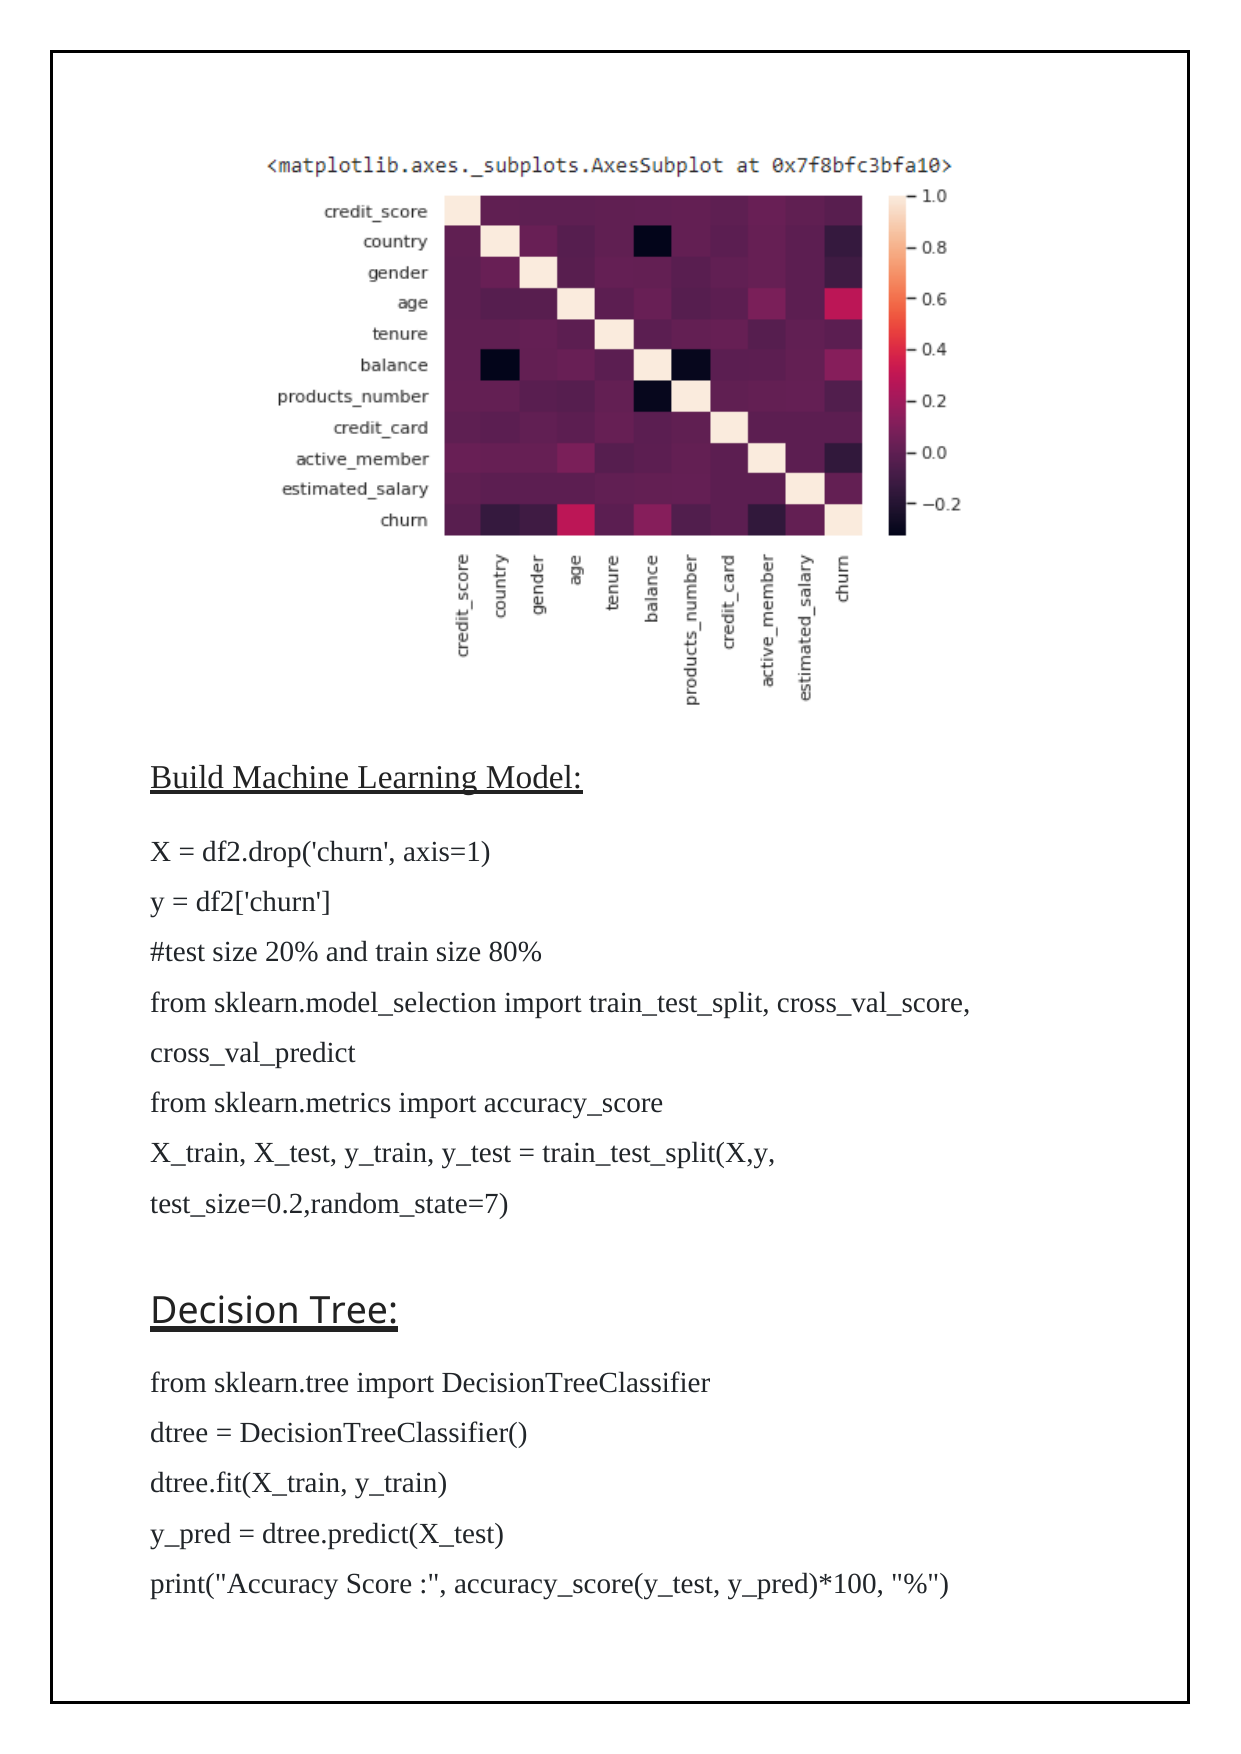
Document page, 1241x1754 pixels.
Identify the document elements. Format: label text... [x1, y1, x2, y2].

text dtree = DecisionTreeClassifier() [150, 1415, 1090, 1449]
text Build Machine Learning Model: [150, 757, 1090, 795]
text dtree.fit(X_train, y_train) [150, 1465, 1090, 1499]
text Decision Tree: [150, 1283, 1090, 1334]
text print("Accuracy Score :", accuracy_score(y_test, y_pred)*100, "%") [150, 1566, 1090, 1599]
text y_pred = dtree.predict(X_test) [150, 1516, 1090, 1549]
text #test size 20% and train size 80% [150, 934, 1090, 968]
text y = df2['churn'] [150, 884, 1090, 918]
text X_train, X_test, y_train, y_test = train_test_split(X,y, test_size=0.2,random_state=7) [150, 1136, 1090, 1219]
text from sklearn.metrics import accuracy_score [150, 1085, 1090, 1119]
text from sklearn.model_selection import train_test_split, cross_val_score, cross_val_predict [150, 985, 1090, 1068]
picture [254, 150, 986, 719]
text from sklearn.tree import DecisionTreeClassifier [150, 1365, 1090, 1398]
text X = df2.drop('churn', axis=1) [150, 834, 1090, 867]
